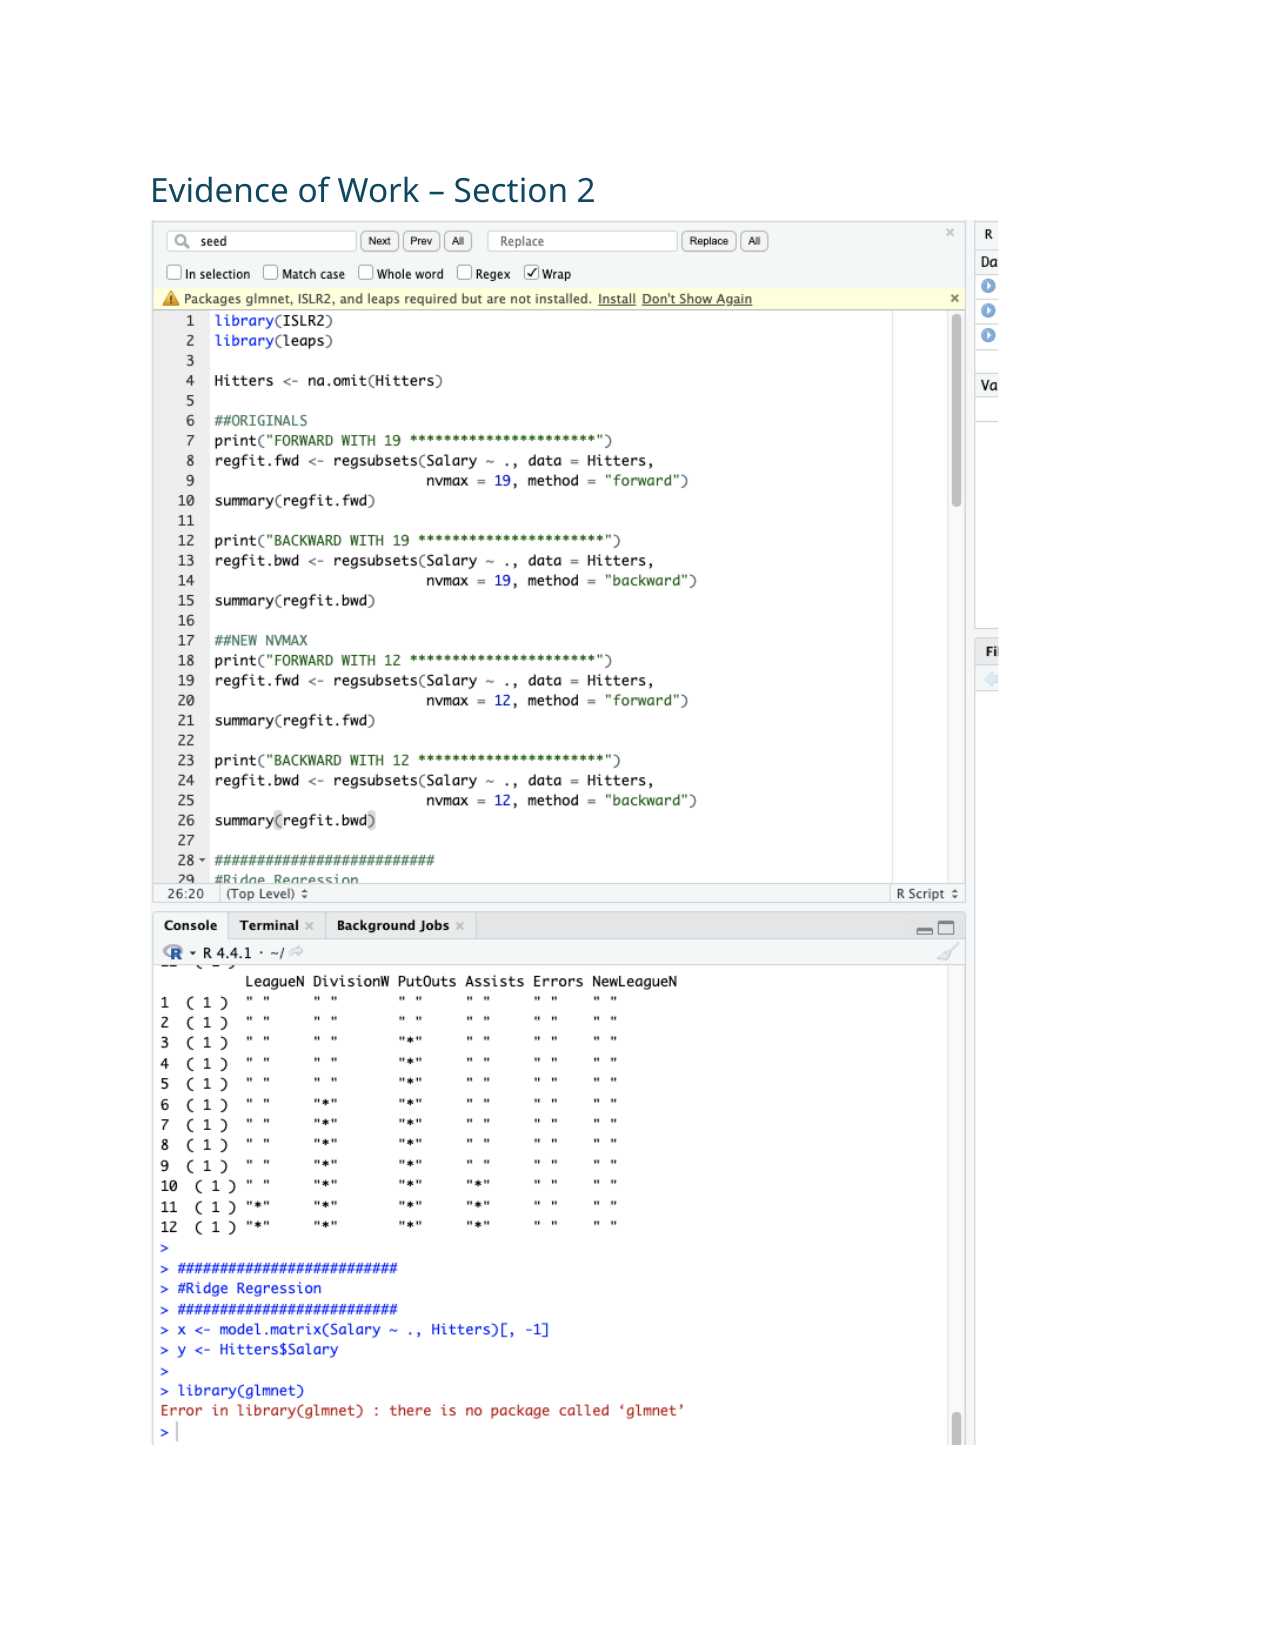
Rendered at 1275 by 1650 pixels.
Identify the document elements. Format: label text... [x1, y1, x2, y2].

picture [150, 220, 999, 1445]
subtitle Evidence of Work – Section 2 [150, 167, 1125, 212]
